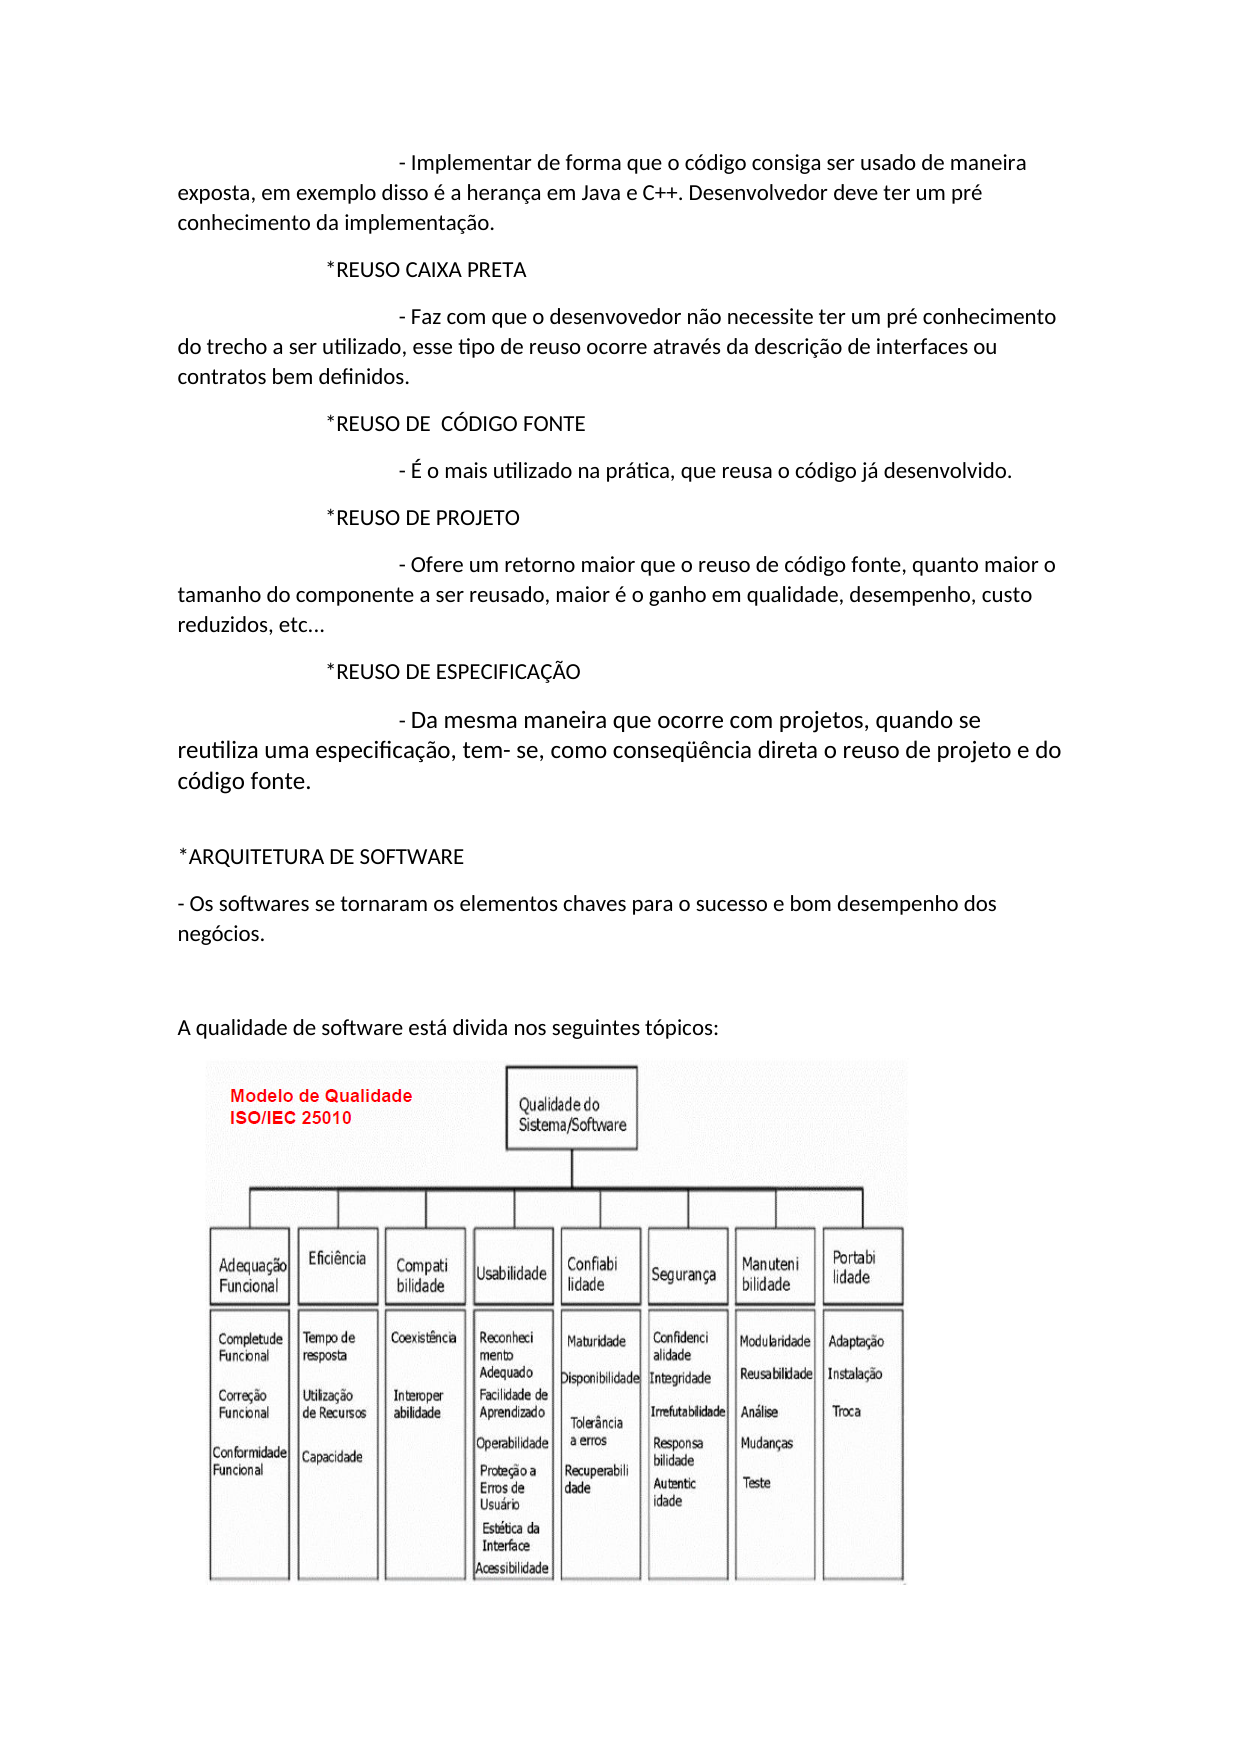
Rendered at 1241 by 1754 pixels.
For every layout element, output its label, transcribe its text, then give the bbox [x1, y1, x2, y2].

picture [177, 1043, 946, 1594]
text *REUSO DE PROJETO [177, 503, 1063, 531]
text - Faz com que o desenvovedor não necessite ter um pré conhecimento do trecho a ser utilizado, esse tipo de reuso ocorre através da descrição de interfaces ou contratos bem definidos. [177, 302, 1063, 390]
text - Da mesma maneira que ocorre com projetos, quando se reutiliza uma especificação, tem- se, como conseqüência direta o reuso de projeto e do código fonte. [177, 704, 1063, 795]
text *ARQUITETURA DE SOFTWARE [177, 842, 1063, 870]
text *REUSO DE CÓDIGO FONTE [177, 409, 1063, 437]
text *REUSO CAIXA PRETA [177, 255, 1063, 283]
text - Implementar de forma que o código consiga ser usado de maneira exposta, em exemplo disso é a herança em Java e C++. Desenvolvedor deve ter um pré conhecimento da implementação. [177, 148, 1063, 236]
text - Ofere um retorno maior que o reuso de código fonte, quanto maior o tamanho do componente a ser reusado, maior é o ganho em qualidade, desempenho, custo reduzidos, etc... [177, 550, 1063, 638]
text - Os softwares se tornaram os elementos chaves para o sucesso e bom desempenho dos negócios. [177, 889, 1063, 947]
text *REUSO DE ESPECIFICAÇÃO [177, 657, 1063, 685]
text - É o mais utilizado na prática, que reusa o código já desenvolvido. [177, 456, 1063, 484]
